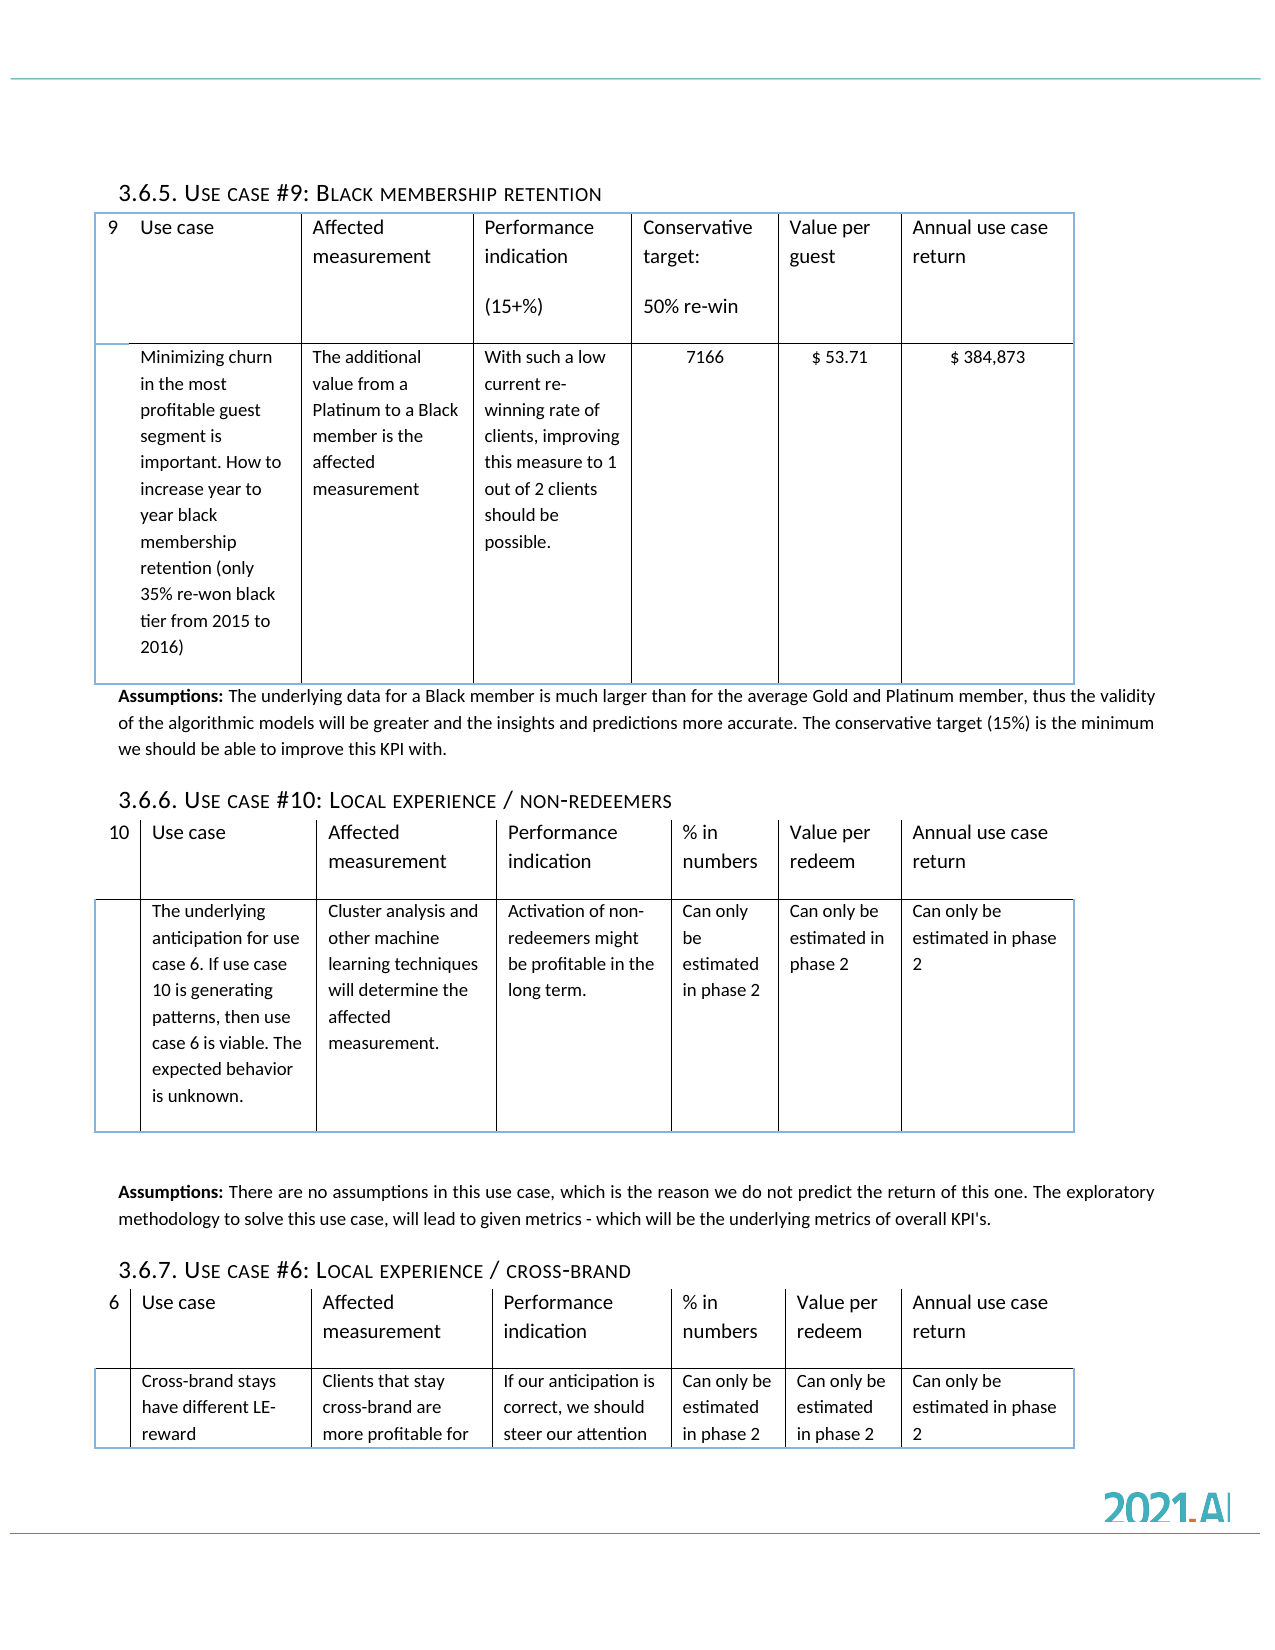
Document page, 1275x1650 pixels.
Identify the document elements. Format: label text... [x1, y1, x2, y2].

picture [1104, 1492, 1230, 1522]
table_cell With such a low current re-winning rate of clients, improving this measure to 1 out of 2 clients should be possible. [474, 344, 631, 682]
table_header Performance indication [497, 820, 671, 898]
text Assumptions: There are no assumptions in this use case, which is the reason we do not predict the return of this one. The exploratory methodology to solve this use case, will lead to given metrics - which will be the underlying metrics of overall KPI's. [118, 1181, 1157, 1230]
table_header Conservative target: 50% re-win [632, 214, 778, 343]
table_header % in numbers [672, 1289, 785, 1368]
table_cell Can only be estimated in phase 2 [902, 1369, 1073, 1447]
table_header Value per guest [779, 214, 901, 343]
table_cell [96, 1369, 130, 1447]
table_header % in numbers [672, 820, 778, 898]
table_cell $ 384,873 [902, 344, 1073, 682]
table_cell Clients that stay cross-brand are more profitable for GHA than intra-brand guests - also after considering the LE cost. [312, 1369, 492, 1447]
table_header 6 [95, 1289, 130, 1368]
table_cell $ 53.71 [779, 344, 901, 682]
table_header Annual use case return [902, 214, 1073, 343]
table_header Affected measurement [317, 820, 496, 898]
table_header Annual use case return [902, 1289, 1074, 1368]
subtitle 3.6.7. Use case #6: Local experience / cross-brand [118, 1254, 1157, 1284]
table_header Value per redeem [786, 1289, 901, 1368]
subtitle 3.6.6. Use case #10: Local experience / non-redeemers [118, 784, 1157, 815]
table_header Affected measurement [302, 214, 473, 343]
table_header Annual use case return [902, 820, 1074, 898]
table_header 9 [96, 214, 129, 343]
table_cell Can only be estimated in phase 2 [902, 900, 1073, 1131]
table_cell [96, 900, 140, 1131]
table_cell Can only be estimated in phase 2 [779, 900, 901, 1131]
table_cell Cross-brand stays have different LE-reward opportunities. If redemption affects that behavior, how do we get more guests to redeem? [131, 1369, 311, 1447]
table_header Use case [129, 214, 301, 343]
table_cell The additional value from a Platinum to a Black member is the affected measurement [302, 344, 473, 682]
table_cell Can only be estimated in phase 2 [786, 1369, 901, 1447]
table_cell Activation of non-redeemers might be profitable in the long term. [497, 900, 671, 1131]
text Assumptions: The underlying data for a Black member is much larger than for the average Gold and Platinum member, thus the validity of the algorithmic models will be greater and the insights and predictions more accurate. The conservative target (15%) is the minimum we should be able to improve this KPI with. [118, 684, 1157, 760]
table_header Performance indication (15+%) [474, 214, 631, 343]
table_header Performance indication [493, 1289, 671, 1368]
table_cell Can only be estimated in phase 2 [672, 900, 778, 1131]
table_cell Cluster analysis and other machine learning techniques will determine the affected measurement. [317, 900, 496, 1131]
table_header 10 [95, 820, 140, 898]
table_header Use case [131, 1289, 311, 1368]
table_cell Minimizing churn in the most profitable guest segment is important. How to increase year to year black membership retention (only 35% re-won black tier from 2015 to 2016) [129, 344, 301, 682]
table_cell Can only be estimated in phase 2 [672, 1369, 785, 1447]
table_cell 7166 [632, 344, 778, 682]
subtitle 3.6.5. Use case #9: Black membership retention [118, 177, 1157, 208]
table_cell The underlying anticipation for use case 6. If use case 10 is generating patterns, then use case 6 is viable. The expected behavior is unknown. [141, 900, 316, 1131]
table_header Use case [141, 820, 316, 898]
table_cell [96, 345, 129, 682]
table_header Affected measurement [312, 1289, 492, 1368]
table_header Value per redeem [779, 820, 901, 898]
